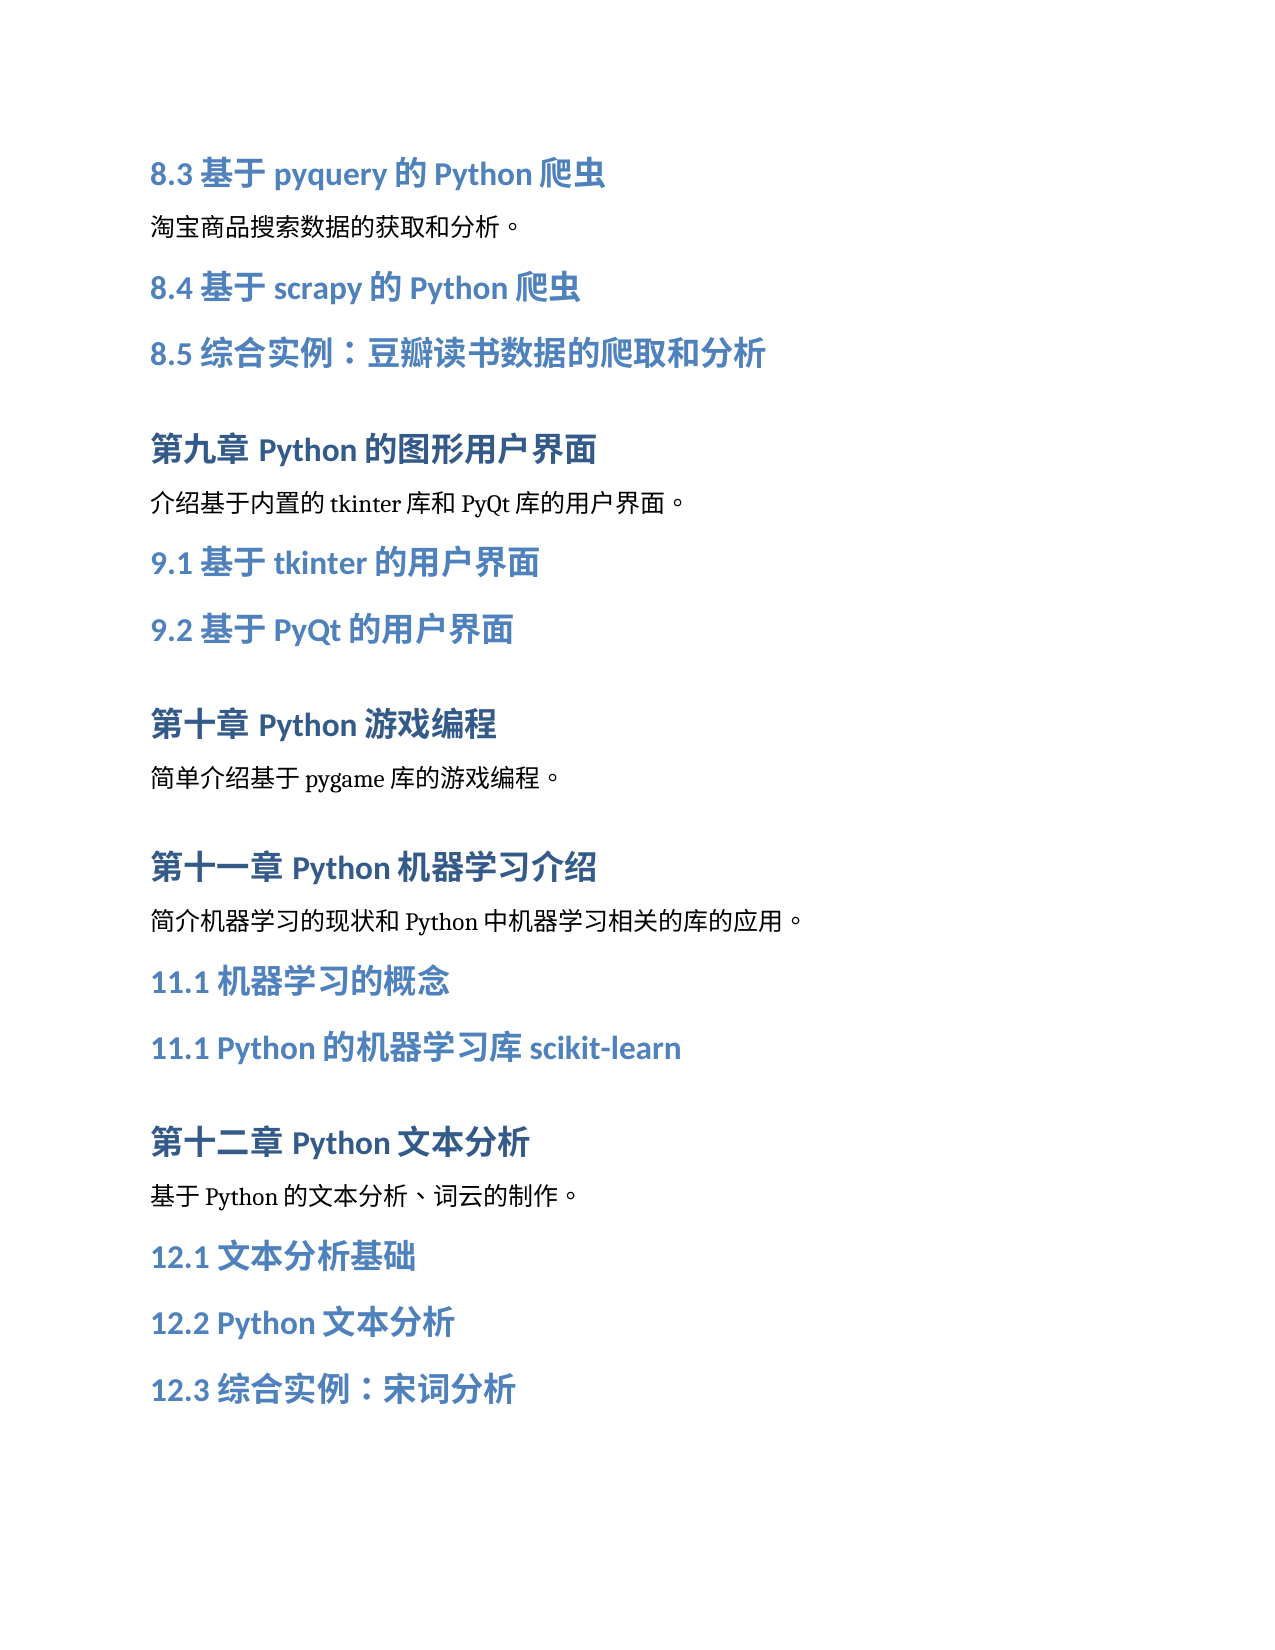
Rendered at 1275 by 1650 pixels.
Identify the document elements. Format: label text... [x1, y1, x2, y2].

text 简介机器学习的现状和Python中机器学习相关的库的应用。 [150, 908, 1125, 937]
subtitle 第十章 Python游戏编程 [150, 701, 1125, 746]
subtitle 第十一章 Python机器学习介绍 [150, 844, 1125, 889]
subtitle 11.1 Python的机器学习库scikit-learn [150, 1024, 1125, 1069]
subtitle 第九章 Python的图形用户界面 [150, 425, 1125, 471]
subtitle 第十二章 Python文本分析 [150, 1119, 1125, 1164]
subtitle 8.5 综合实例：豆瓣读书数据的爬取和分析 [150, 330, 1125, 375]
text 基于Python的文本分析、词云的制作。 [150, 1183, 1125, 1212]
subtitle 9.1 基于tkinter的用户界面 [150, 539, 1125, 584]
subtitle 8.3 基于pyquery的Python爬虫 [150, 150, 1125, 195]
text 淘宝商品搜索数据的获取和分析。 [150, 214, 1125, 243]
text 介绍基于内置的tkinter库和PyQt库的用户界面。 [150, 489, 1125, 518]
subtitle 11.1 机器学习的概念 [150, 957, 1125, 1003]
text 简单介绍基于pygame库的游戏编程。 [150, 765, 1125, 794]
subtitle 12.3 综合实例：宋词分析 [150, 1365, 1125, 1411]
subtitle 12.1 文本分析基础 [150, 1233, 1125, 1278]
subtitle 9.2 基于PyQt的用户界面 [150, 605, 1125, 651]
subtitle 8.4 基于scrapy的Python爬虫 [150, 264, 1125, 309]
subtitle 12.2 Python文本分析 [150, 1299, 1125, 1344]
